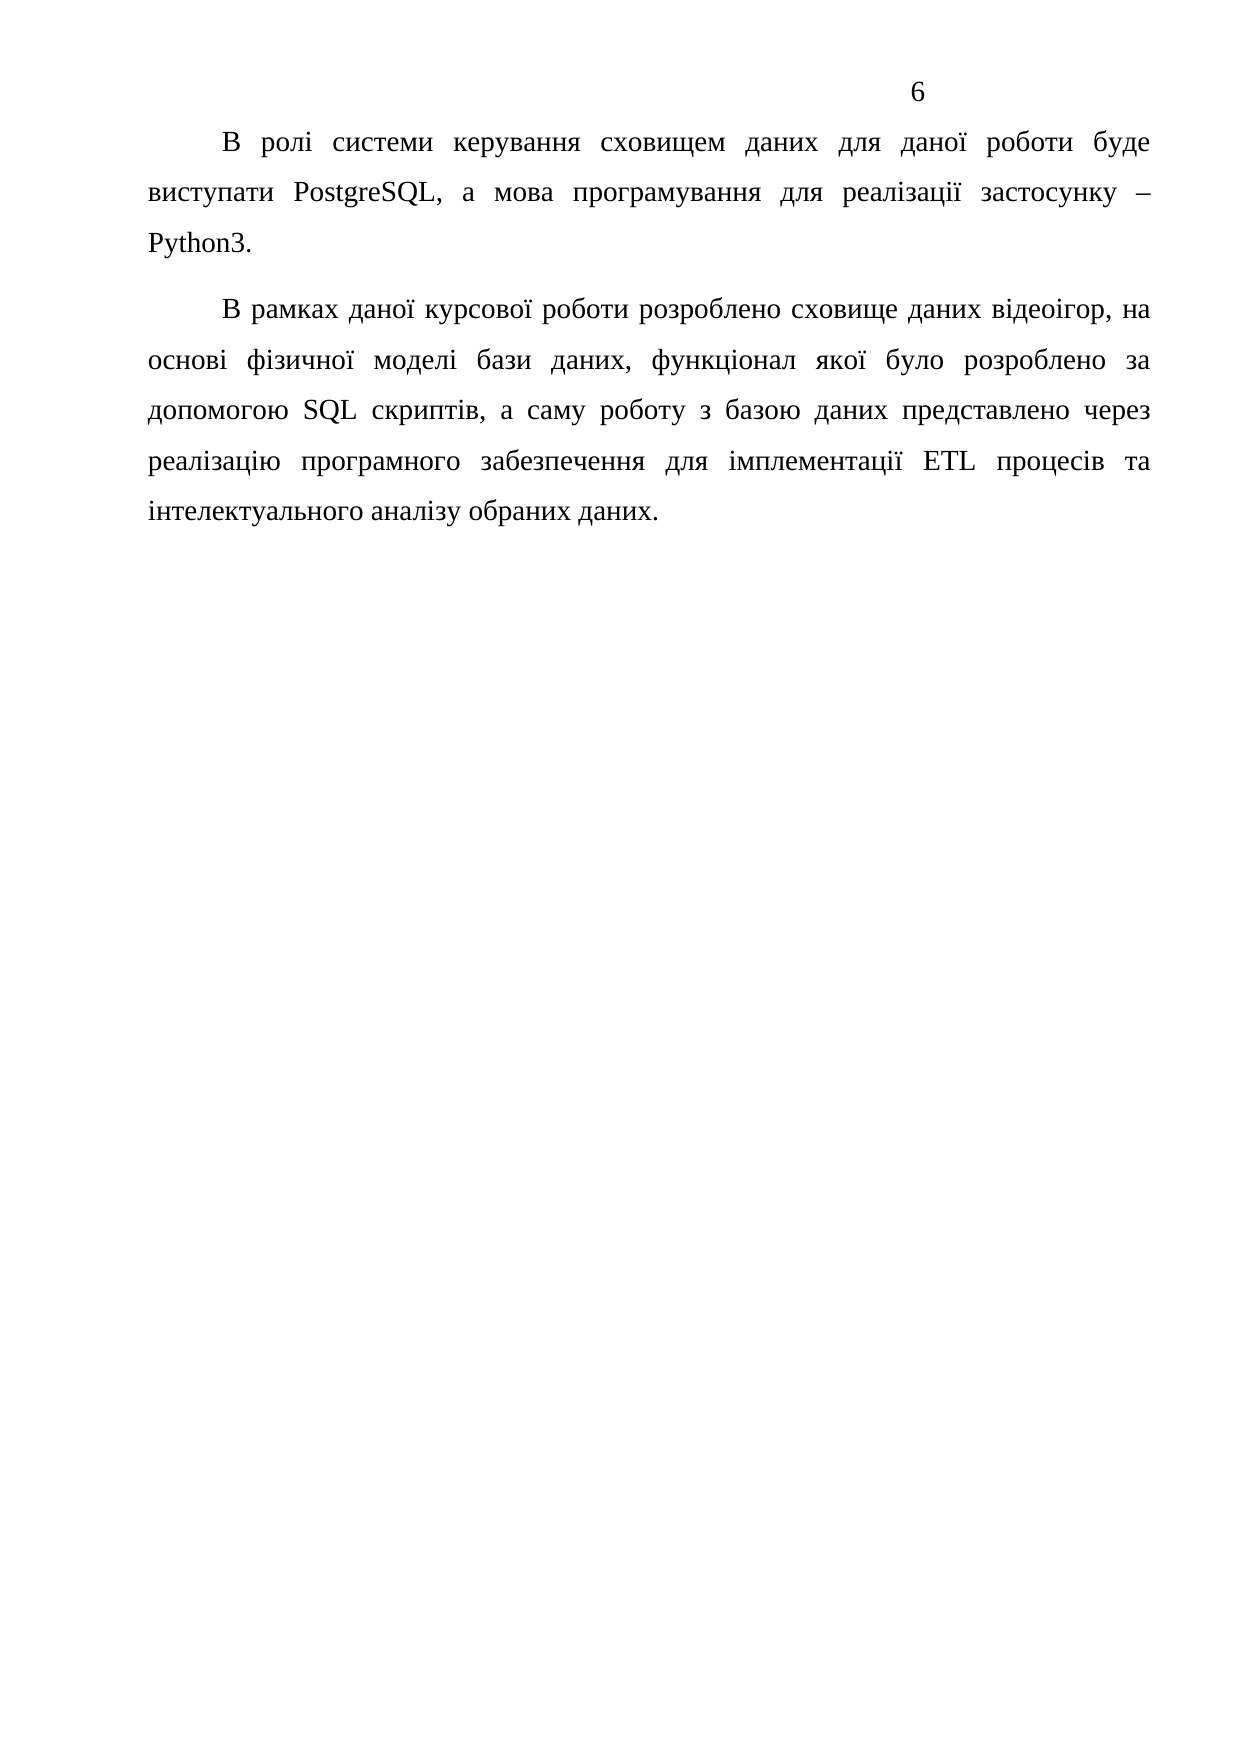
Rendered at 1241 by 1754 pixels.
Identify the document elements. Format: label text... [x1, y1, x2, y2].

text В рамках даної курсової роботи розроблено сховище даних відеоігор, на основі фізичної моделі бази даних, функціонал якої було розроблено за допомогою SQL скриптів, а саму роботу з базою даних представлено через реалізацію програмного забезпечення для імплементації ETL процесів та інтелектуального аналізу обраних даних. [148, 292, 1152, 526]
text В ролі системи керування сховищем даних для даної роботи буде виступати PostgreSQL, а мова програмування для реалізації застосунку – Python3. [148, 124, 1152, 258]
